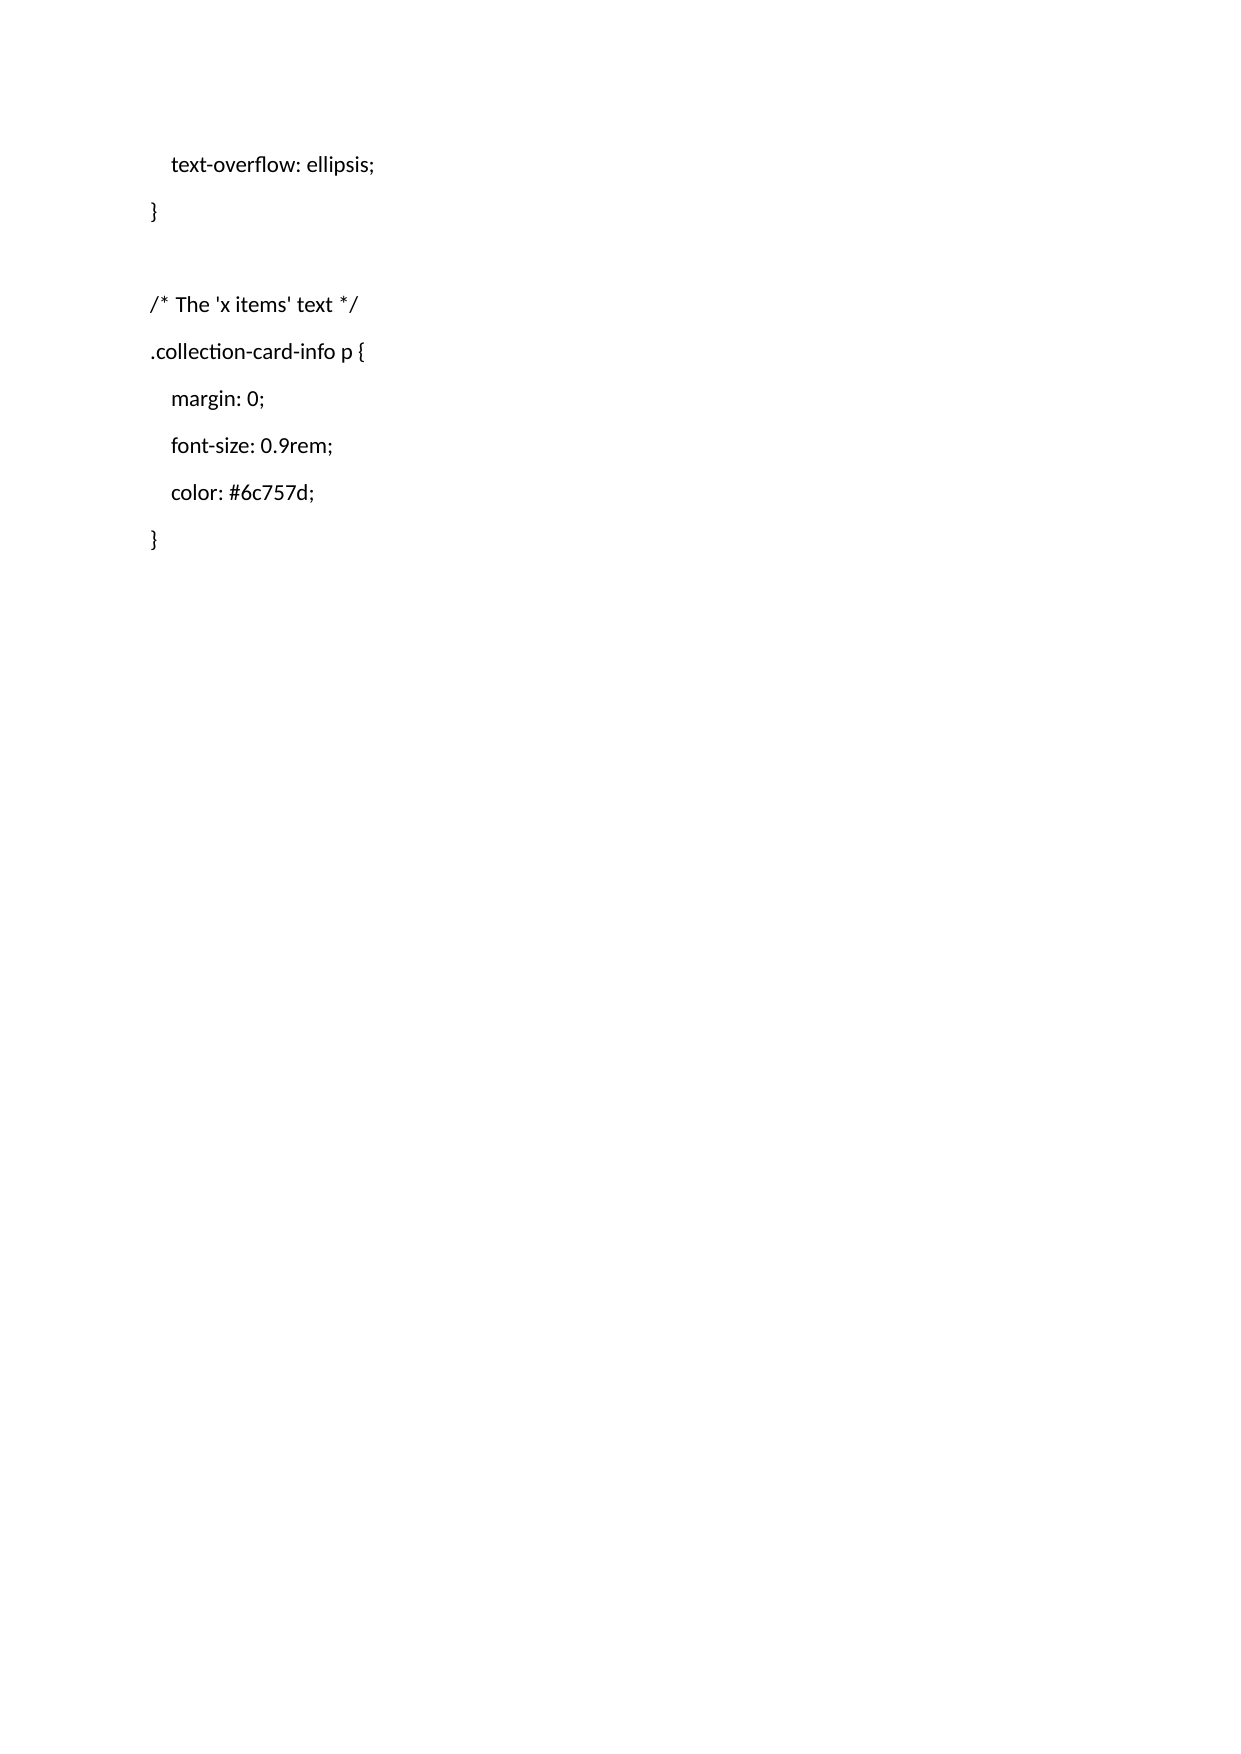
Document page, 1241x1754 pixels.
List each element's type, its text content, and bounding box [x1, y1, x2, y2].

text font-size: 0.9rem; [150, 431, 1090, 459]
text /* The 'x items' text */ [150, 291, 1090, 319]
text color: #6c757d; [150, 478, 1090, 506]
text text-overflow: ellipsis; [150, 150, 1090, 178]
text } [150, 525, 1090, 553]
text margin: 0; [150, 384, 1090, 412]
text } [150, 197, 1090, 225]
text .collection-card-info p { [150, 337, 1090, 366]
